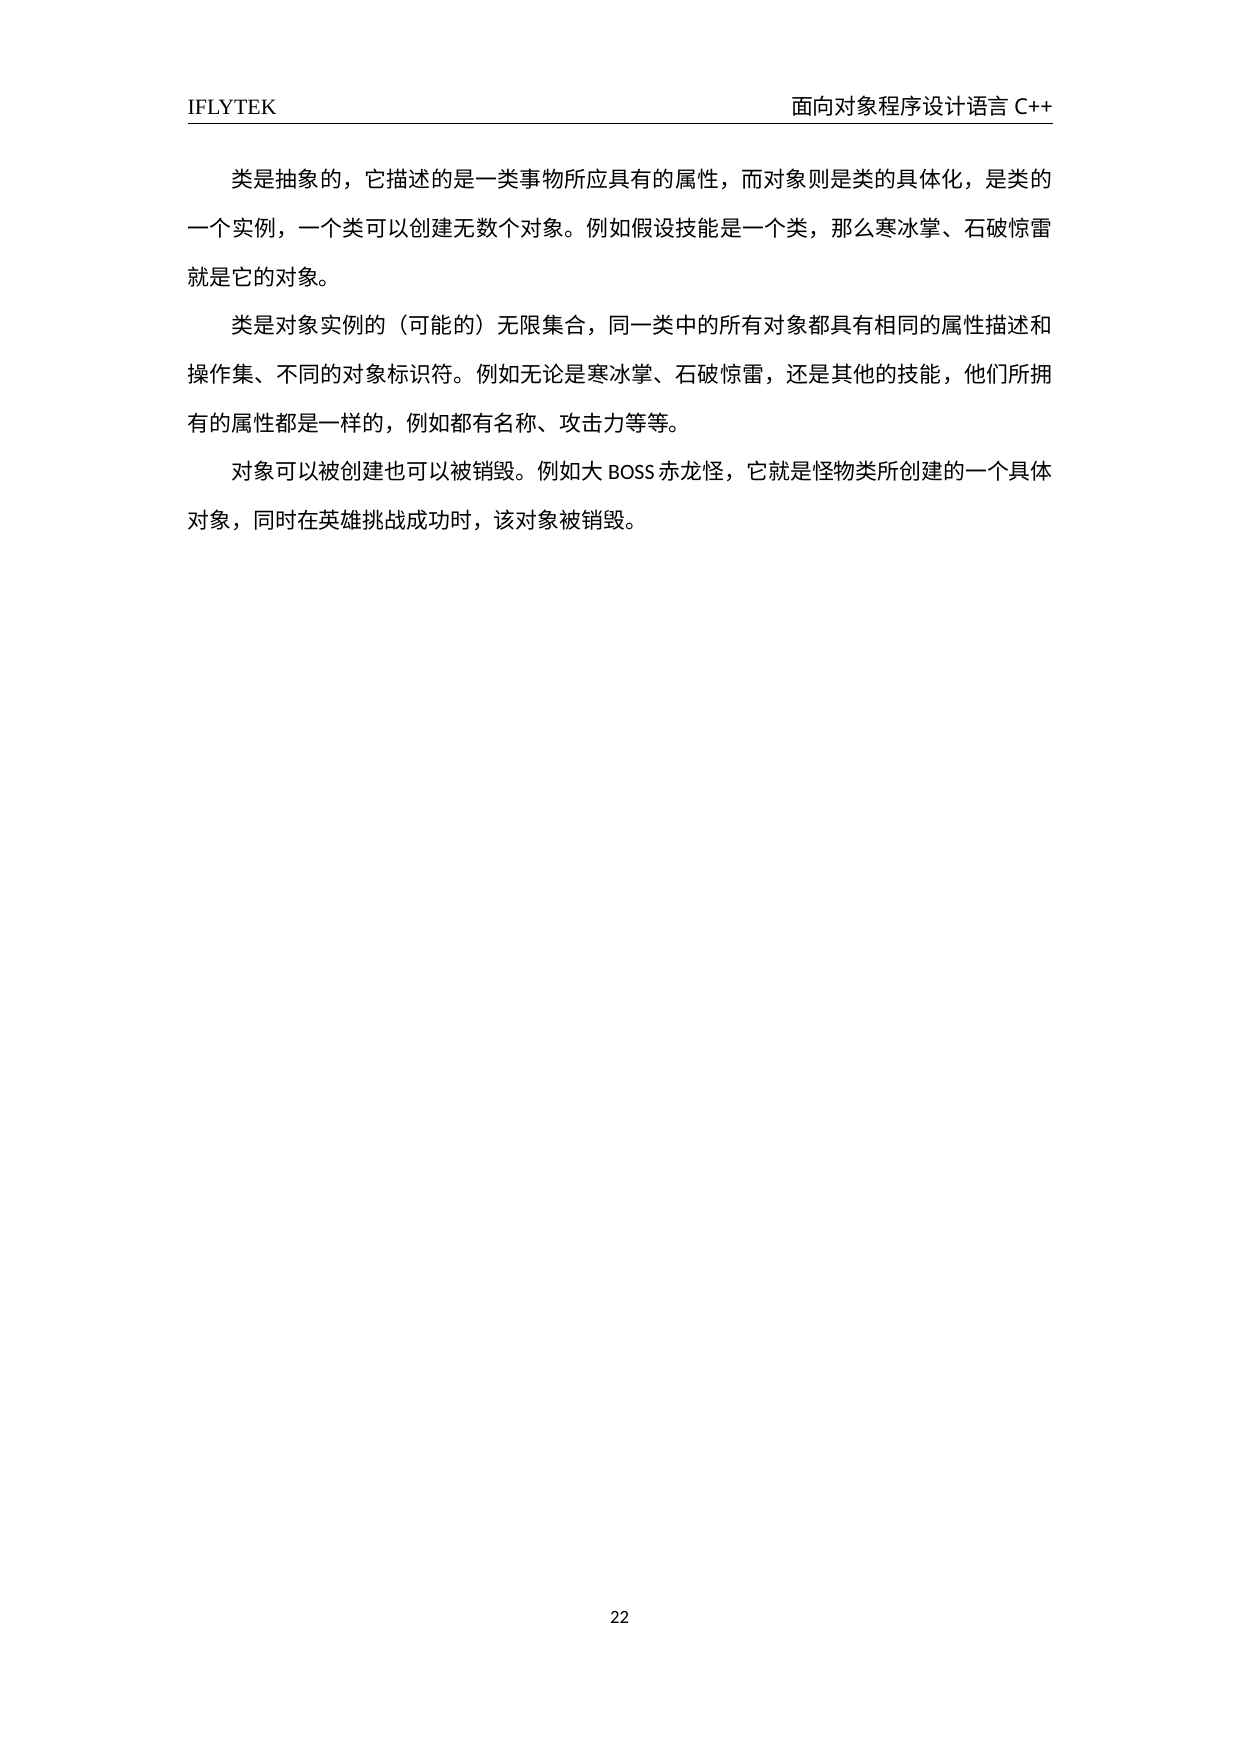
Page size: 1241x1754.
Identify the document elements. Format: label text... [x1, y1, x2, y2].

text 类是抽象的，它描述的是一类事物所应具有的属性，而对象则是类的具体化，是类的一个实例，一个类可以创建无数个对象。例如假设技能是一个类，那么寒冰掌、石破惊雷就是它的对象。 [187, 162, 1053, 292]
text 类是对象实例的（可能的）无限集合，同一类中的所有对象都具有相同的属性描述和操作集、不同的对象标识符。例如无论是寒冰掌、石破惊雷，还是其他的技能，他们所拥有的属性都是一样的，例如都有名称、攻击力等等。 [187, 308, 1053, 438]
text 对象可以被创建也可以被销毁。例如大BOSS赤龙怪，它就是怪物类所创建的一个具体对象，同时在英雄挑战成功时，该对象被销毁。 [187, 454, 1053, 535]
